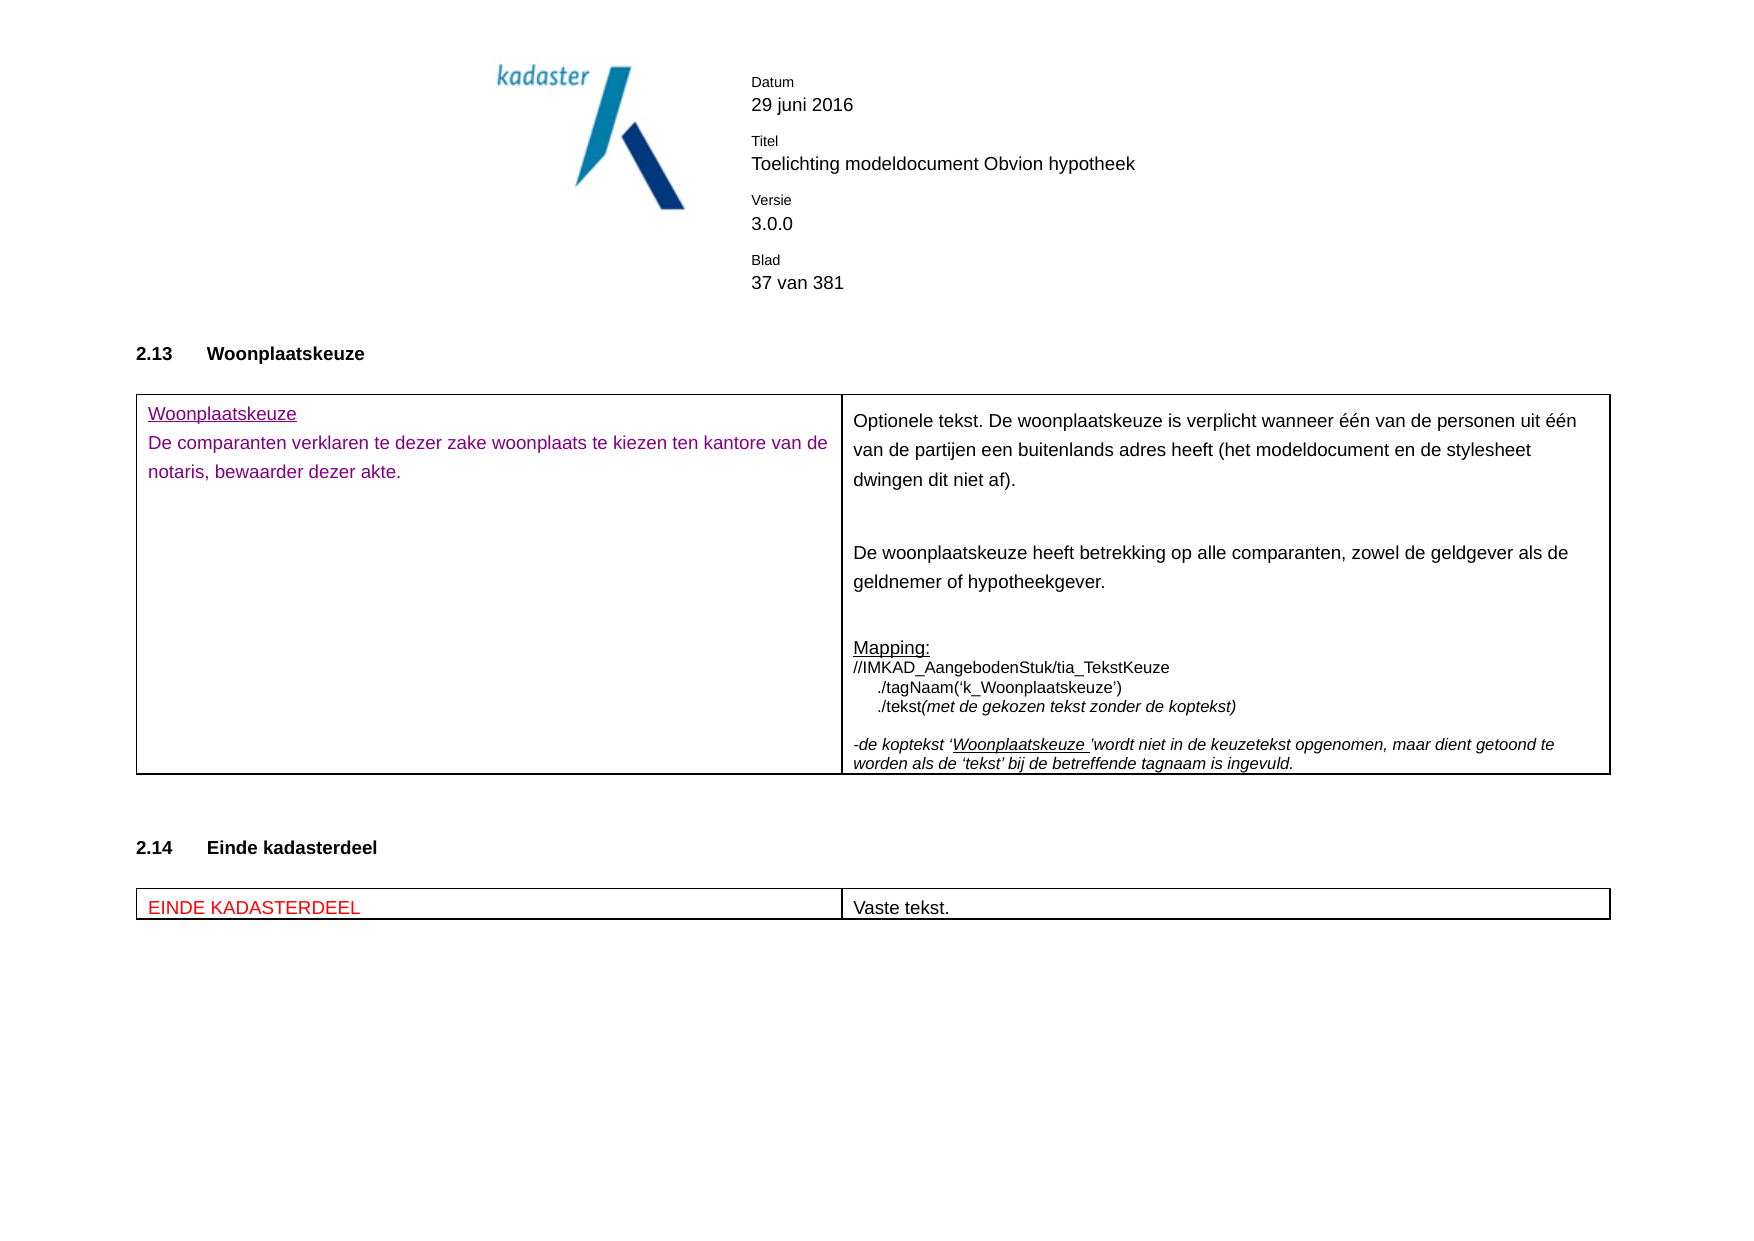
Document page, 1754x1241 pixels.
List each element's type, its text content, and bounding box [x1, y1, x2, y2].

subtitle Woonplaatskeuze [136, 335, 1444, 364]
subtitle Einde kadasterdeel [136, 829, 1444, 858]
table_header Woonplaatskeuze De comparanten verklaren te dezer zake woonplaats te kiezen ten kantore van de notaris, bewaarder dezer akte. [137, 395, 841, 773]
picture [480, 42, 699, 226]
table_header Vaste tekst. [843, 889, 1609, 918]
table_header Optionele tekst. De woonplaatskeuze is verplicht wanneer één van de personen uit één van de partijen een buitenlands adres heeft (het modeldocument en de stylesheet dwingen dit niet af). De woonplaatskeuze heeft betrekking op alle comparanten, zowel de geldgever als de geldnemer of hypotheekgever. Mapping: //IMKAD_AangebodenStuk/tia_TekstKeuze ./tagNaam(‘k_Woonplaatskeuze’) ./tekst(met de gekozen tekst zonder de koptekst) -de koptekst ‘Woonplaatskeuze ’wordt niet in de keuzetekst opgenomen, maar dient getoond te worden als de ‘tekst’ bij de betreffende tagnaam is ingevuld. [843, 395, 1609, 773]
table_header EINDE KADASTERDEEL [137, 889, 841, 918]
